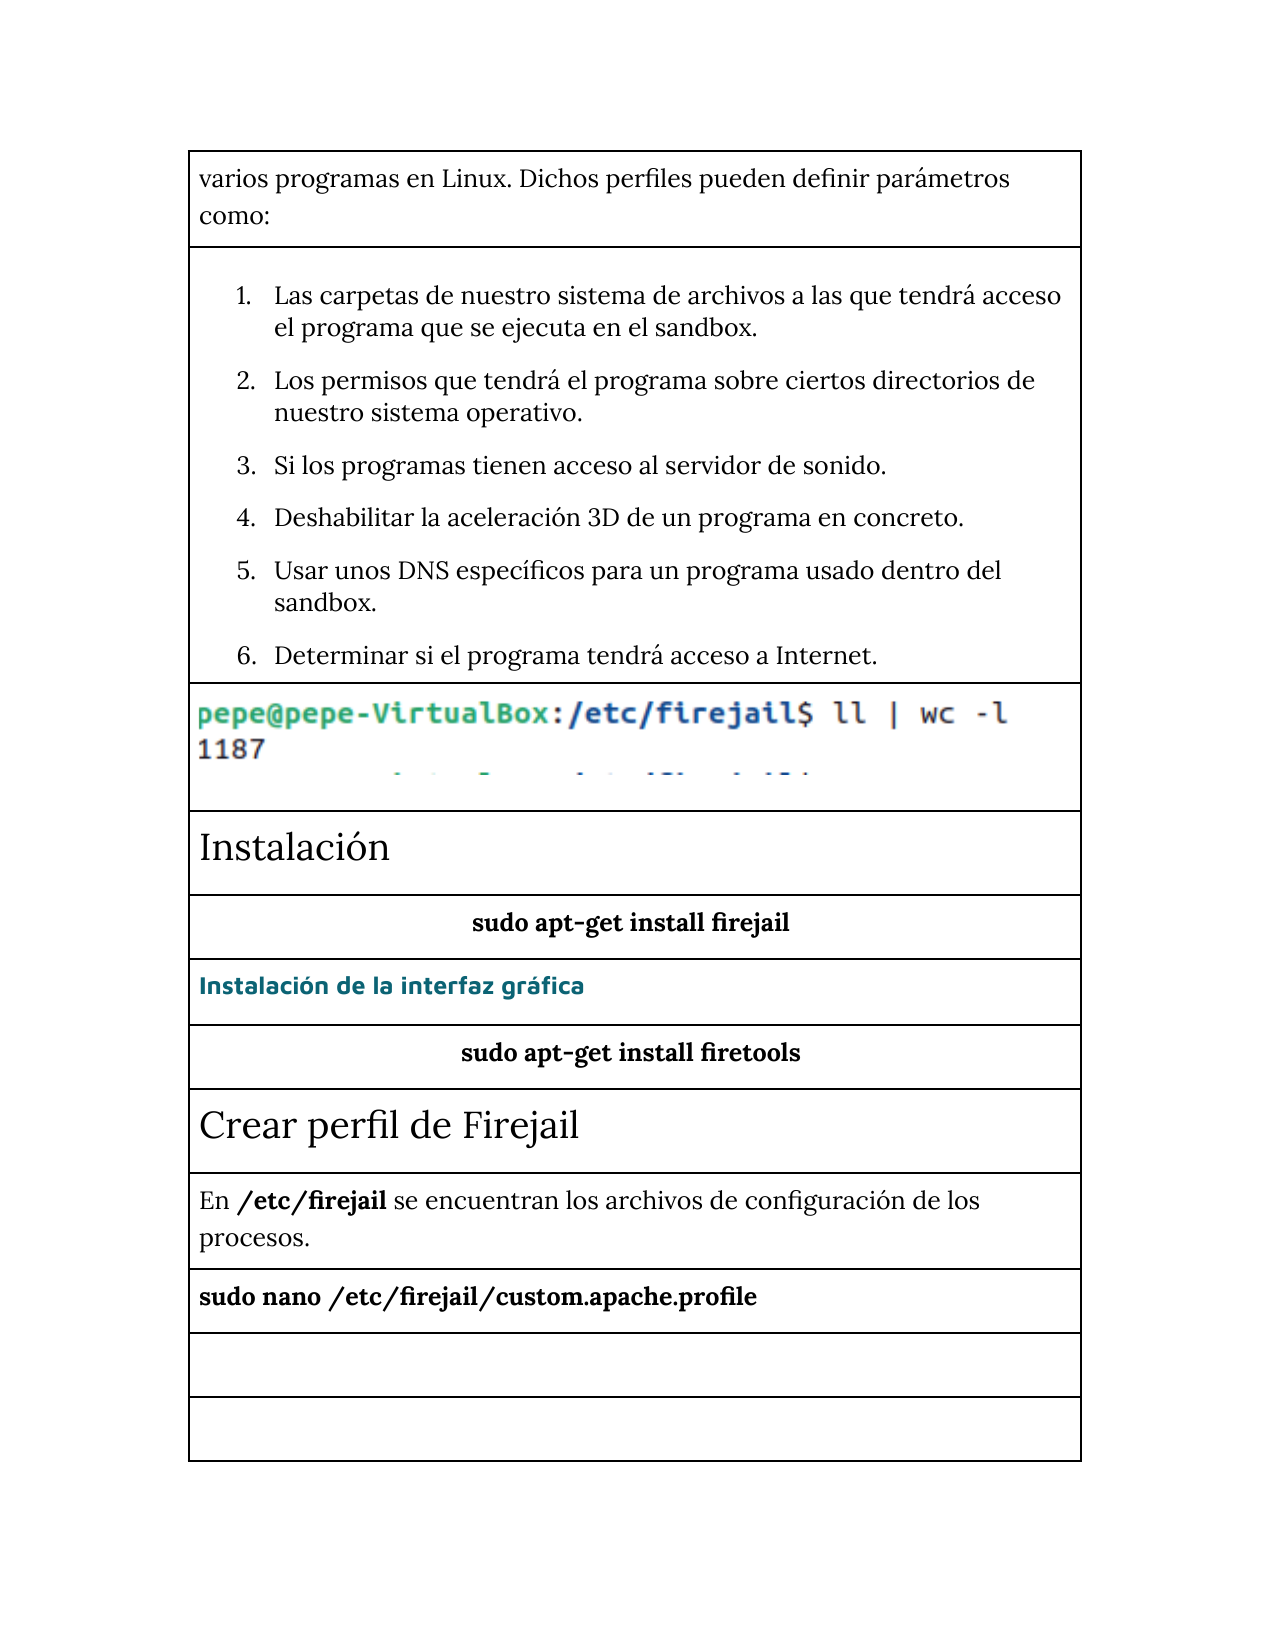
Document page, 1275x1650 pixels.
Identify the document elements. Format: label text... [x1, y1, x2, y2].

picture [198, 694, 1037, 775]
table_cell En /etc/firejail se encuentran los archivos de configuración de los procesos. [190, 1174, 1080, 1268]
table_cell sudo apt-get install firetools [190, 1026, 1080, 1088]
table_cell Instalación de la interfaz gráfica [190, 960, 1080, 1024]
table_cell Las carpetas de nuestro sistema de archivos a las que tendrá acceso el programa que se ejecuta en el sandbox. Los permisos que tendrá el programa sobre ciertos directorios de nuestro sistema operativo. Si los programas tienen acceso al servidor de sonido. Deshabilitar la aceleración 3D de un programa en concreto. Usar unos DNS específicos para un programa usado dentro del sandbox. Determinar si el programa tendrá acceso a Internet. [190, 248, 1080, 682]
table_cell sudo apt-get install firejail [190, 896, 1080, 958]
table_cell [190, 1398, 1080, 1460]
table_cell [190, 152, 1080, 246]
table_cell Crear perfil de Firejail [190, 1090, 1080, 1172]
table_cell sudo nano /etc/firejail/custom.apache.profile [190, 1270, 1080, 1332]
table_cell [190, 1334, 1080, 1396]
table_cell Instalación [190, 812, 1080, 893]
table_cell [190, 684, 1080, 810]
